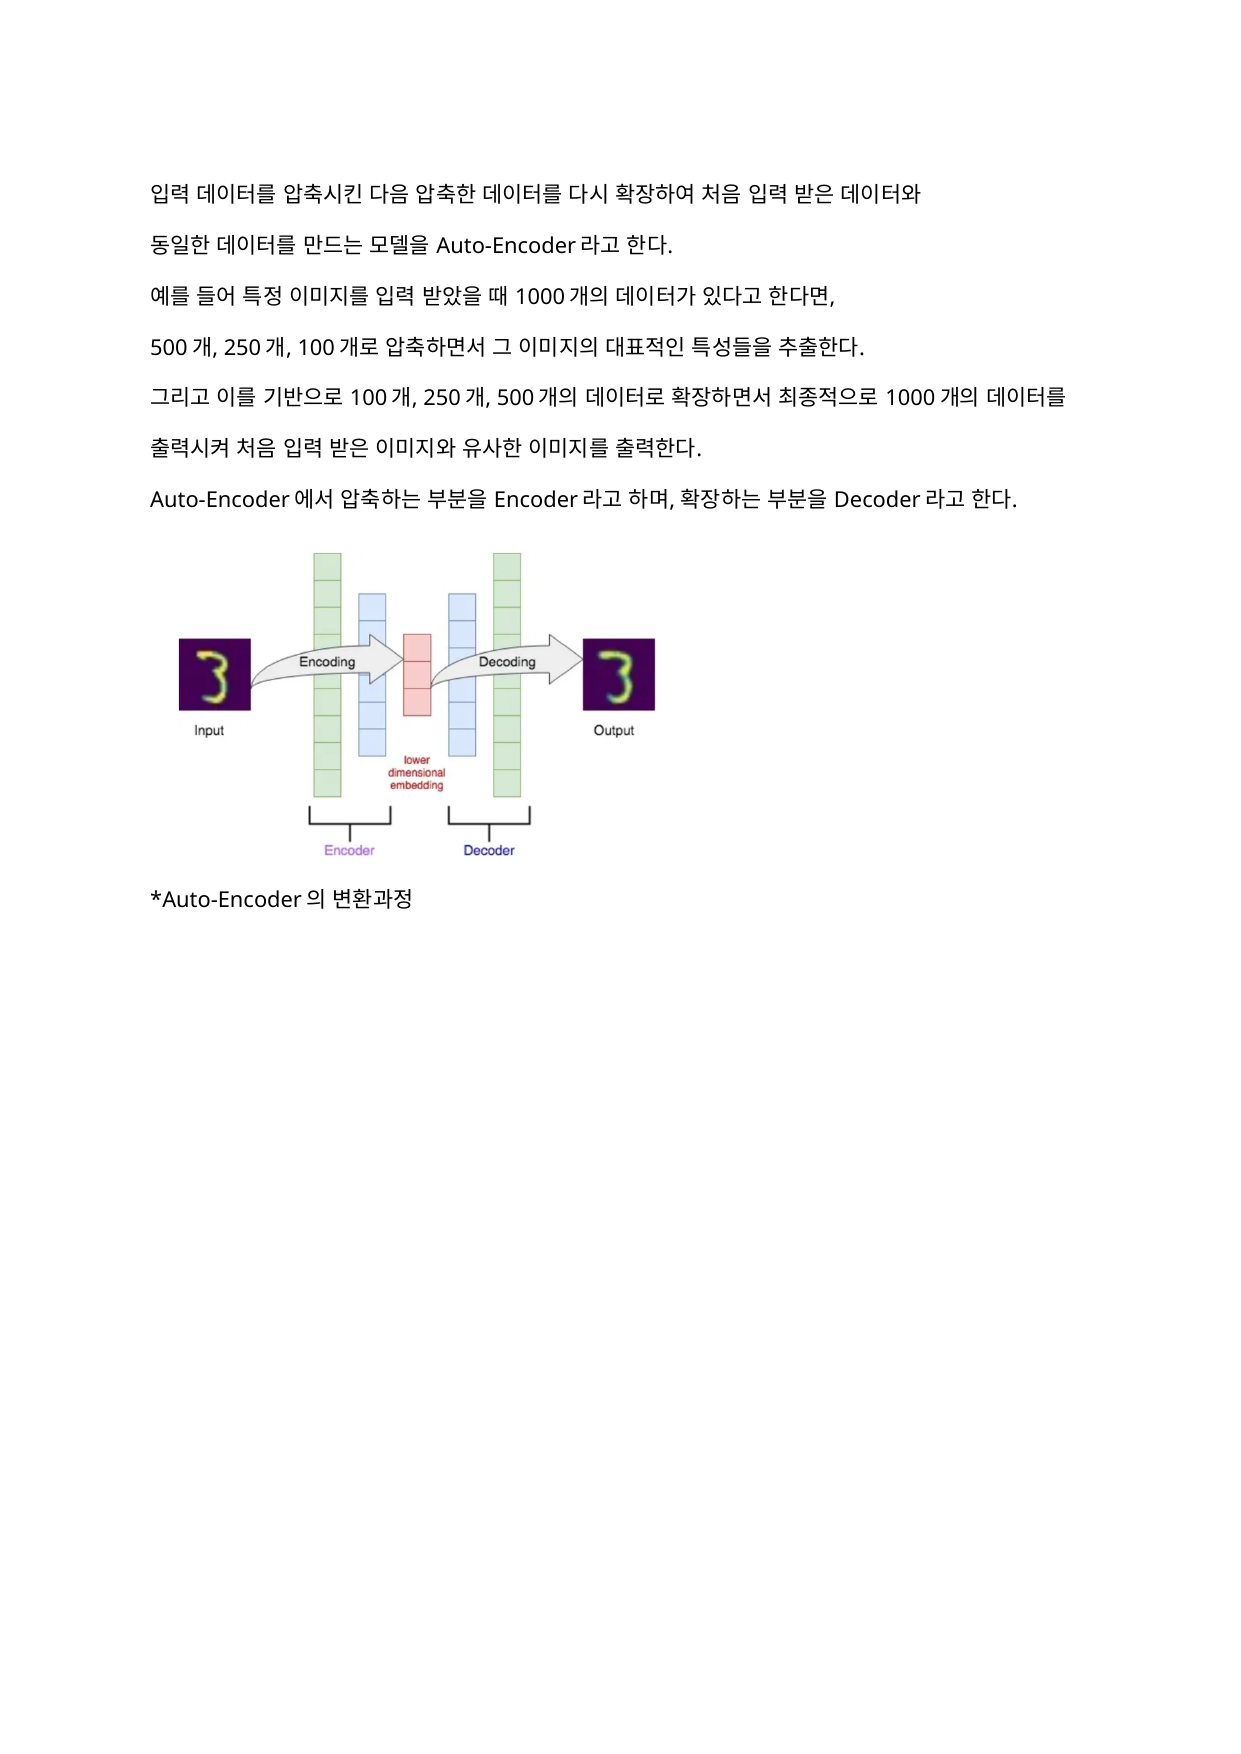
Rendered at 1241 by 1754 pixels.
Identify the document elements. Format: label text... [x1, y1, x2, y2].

text 그리고 이를 기반으로 100개, 250개, 500개의 데이터로 확장하면서 최종적으로 1000개의 데이터를 출력시켜 처음 입력 받은 이미지와 유사한 이미지를 출력한다. [150, 380, 1090, 463]
text 예를 들어 특정 이미지를 입력 받았을 때 1000개의 데이터가 있다고 한다면, [150, 279, 1090, 310]
text *Auto-Encoder의 변환과정 [150, 882, 1090, 914]
text 500개, 250개, 100개로 압축하면서 그 이미지의 대표적인 특성들을 추출한다. [150, 329, 1090, 361]
text 동일한 데이터를 만드는 모델을 Auto-Encoder라고 한다. [150, 228, 1090, 259]
picture [150, 532, 683, 866]
text Auto-Encoder에서 압축하는 부분을 Encoder라고 하며, 확장하는 부분을 Decoder라고 한다. [150, 482, 1090, 514]
text 입력 데이터를 압축시킨 다음 압축한 데이터를 다시 확장하여 처음 입력 받은 데이터와 [150, 177, 1090, 209]
